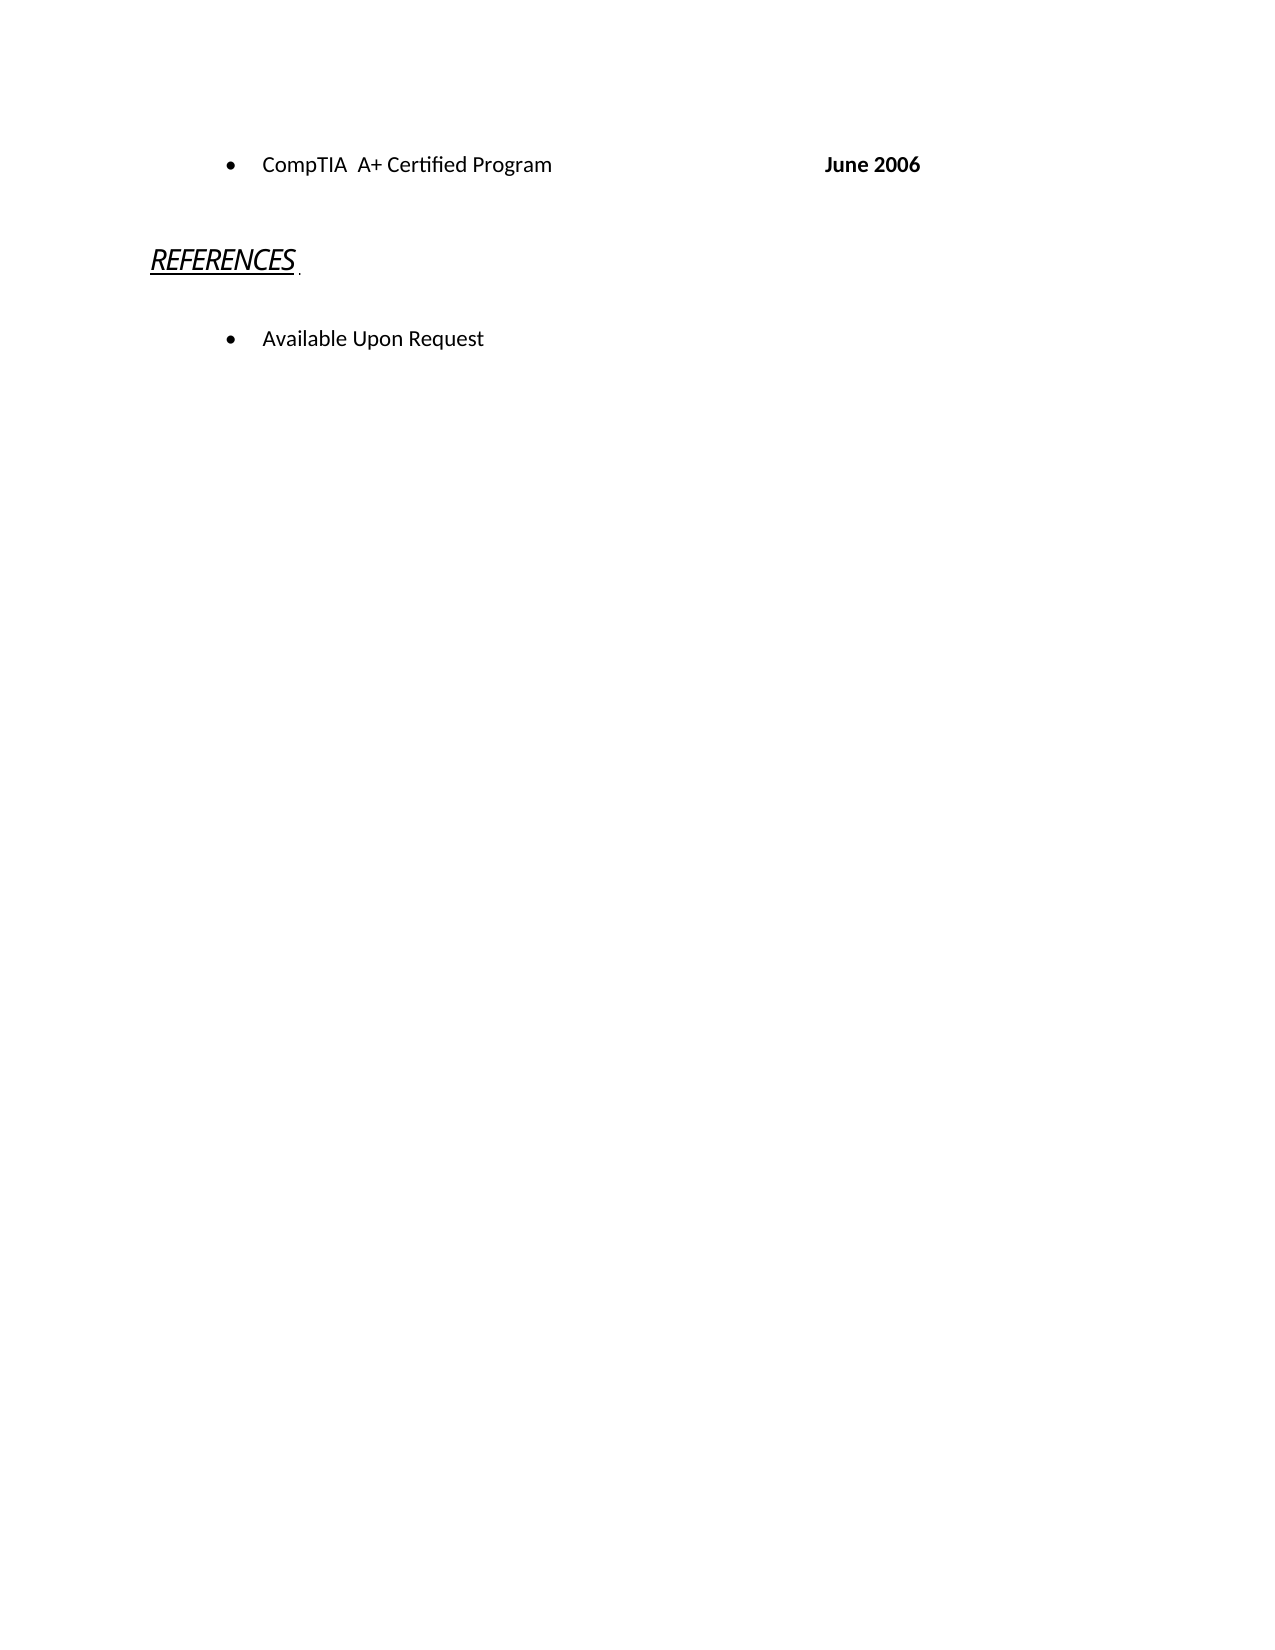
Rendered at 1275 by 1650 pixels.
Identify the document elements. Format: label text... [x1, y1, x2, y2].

list CompTIA A+ Certified Program June 2006 [225, 150, 1125, 178]
title References [150, 244, 1125, 277]
list Available Upon Request [225, 324, 1125, 352]
